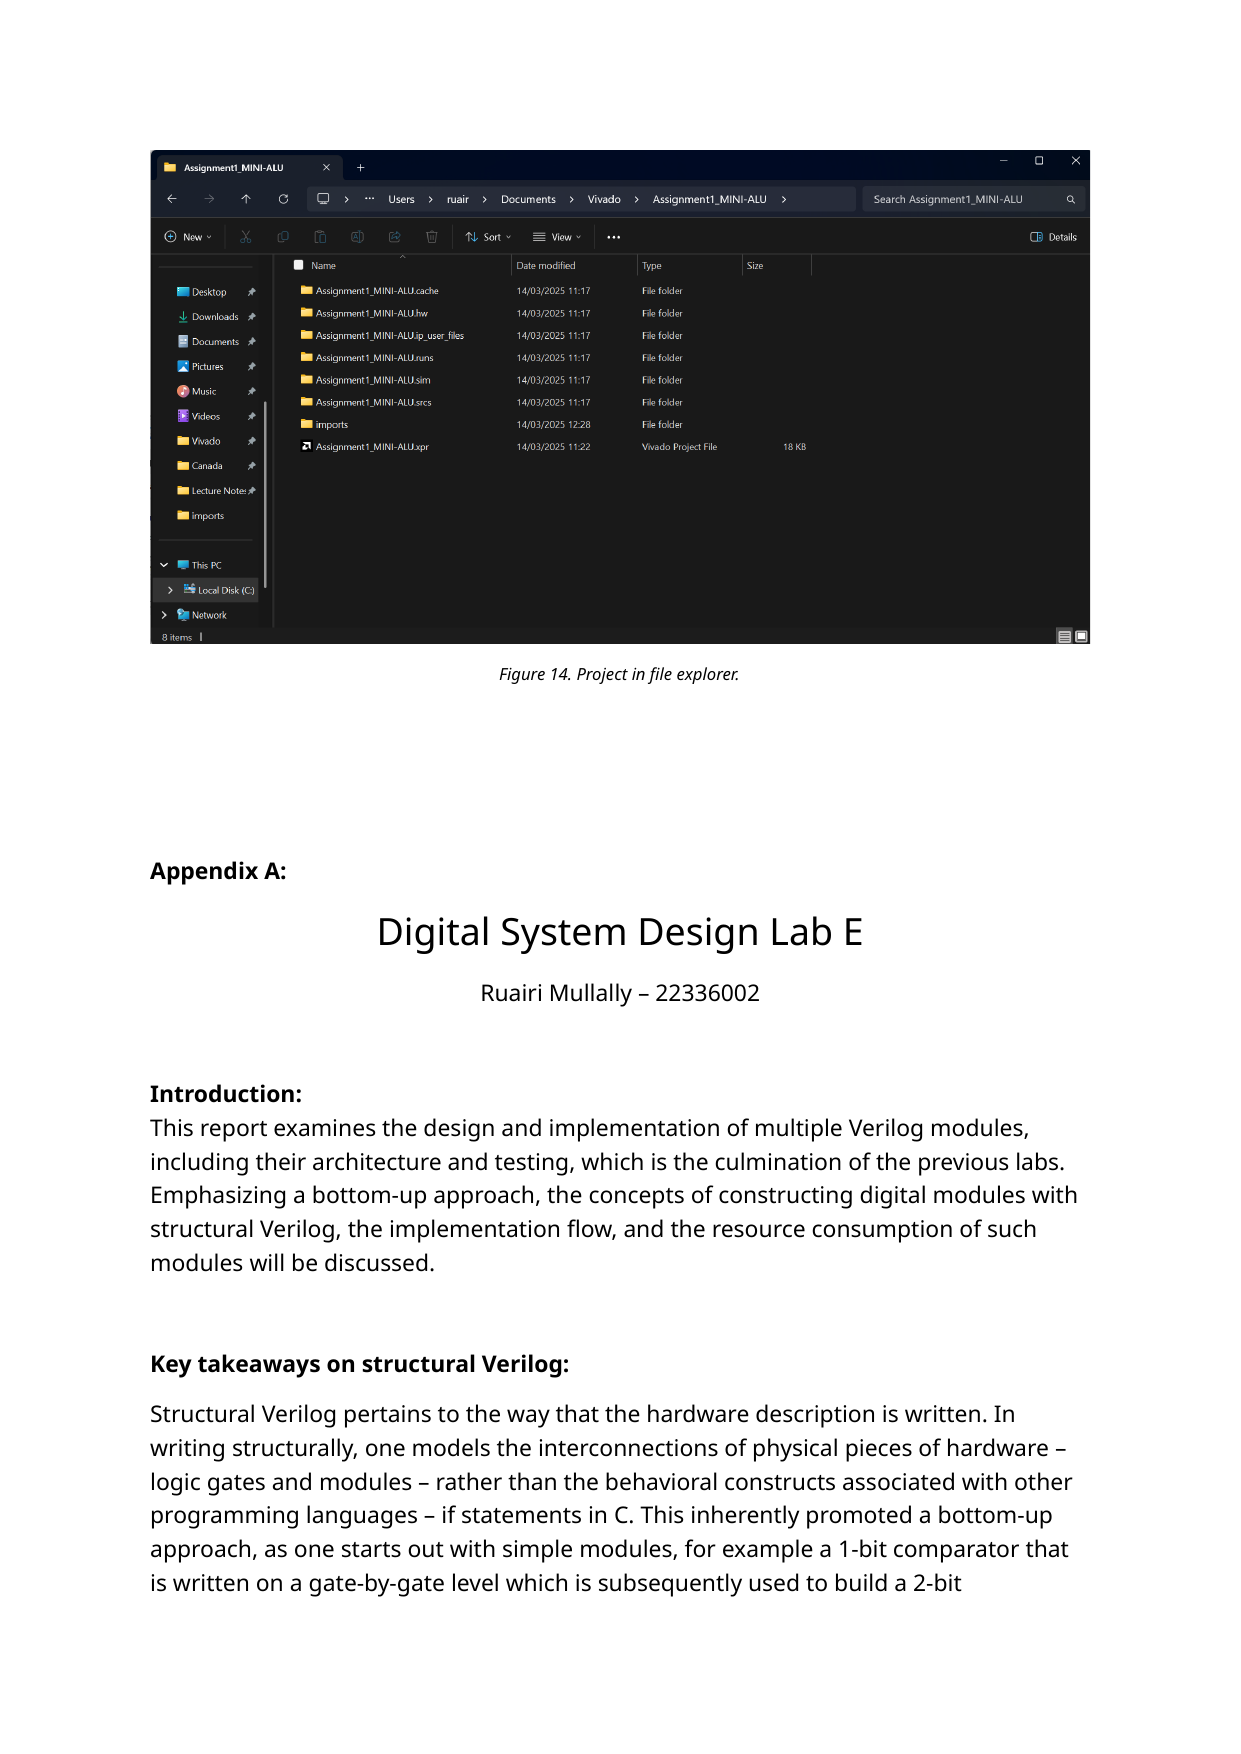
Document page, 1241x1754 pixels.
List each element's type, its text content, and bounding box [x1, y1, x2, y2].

picture [150, 150, 1091, 644]
text Ruairi Mullally – 22336002 [150, 977, 1090, 1009]
text Introduction: This report examines the design and implementation of multiple Verilog modules, including their architecture and testing, which is the culmination of the previous labs. Emphasizing a bottom-up approach, the concepts of constructing digital modules with structural Verilog, the implementation flow, and the resource consumption of such modules will be discussed. [150, 1078, 1090, 1278]
text Key takeaways on structural Verilog: [150, 1348, 1090, 1379]
text Figure 14. Project in file explorer. [150, 663, 1090, 686]
text Digital System Design Lab E [150, 906, 1090, 957]
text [150, 1398, 1090, 1598]
text Appendix A: [150, 855, 1090, 886]
